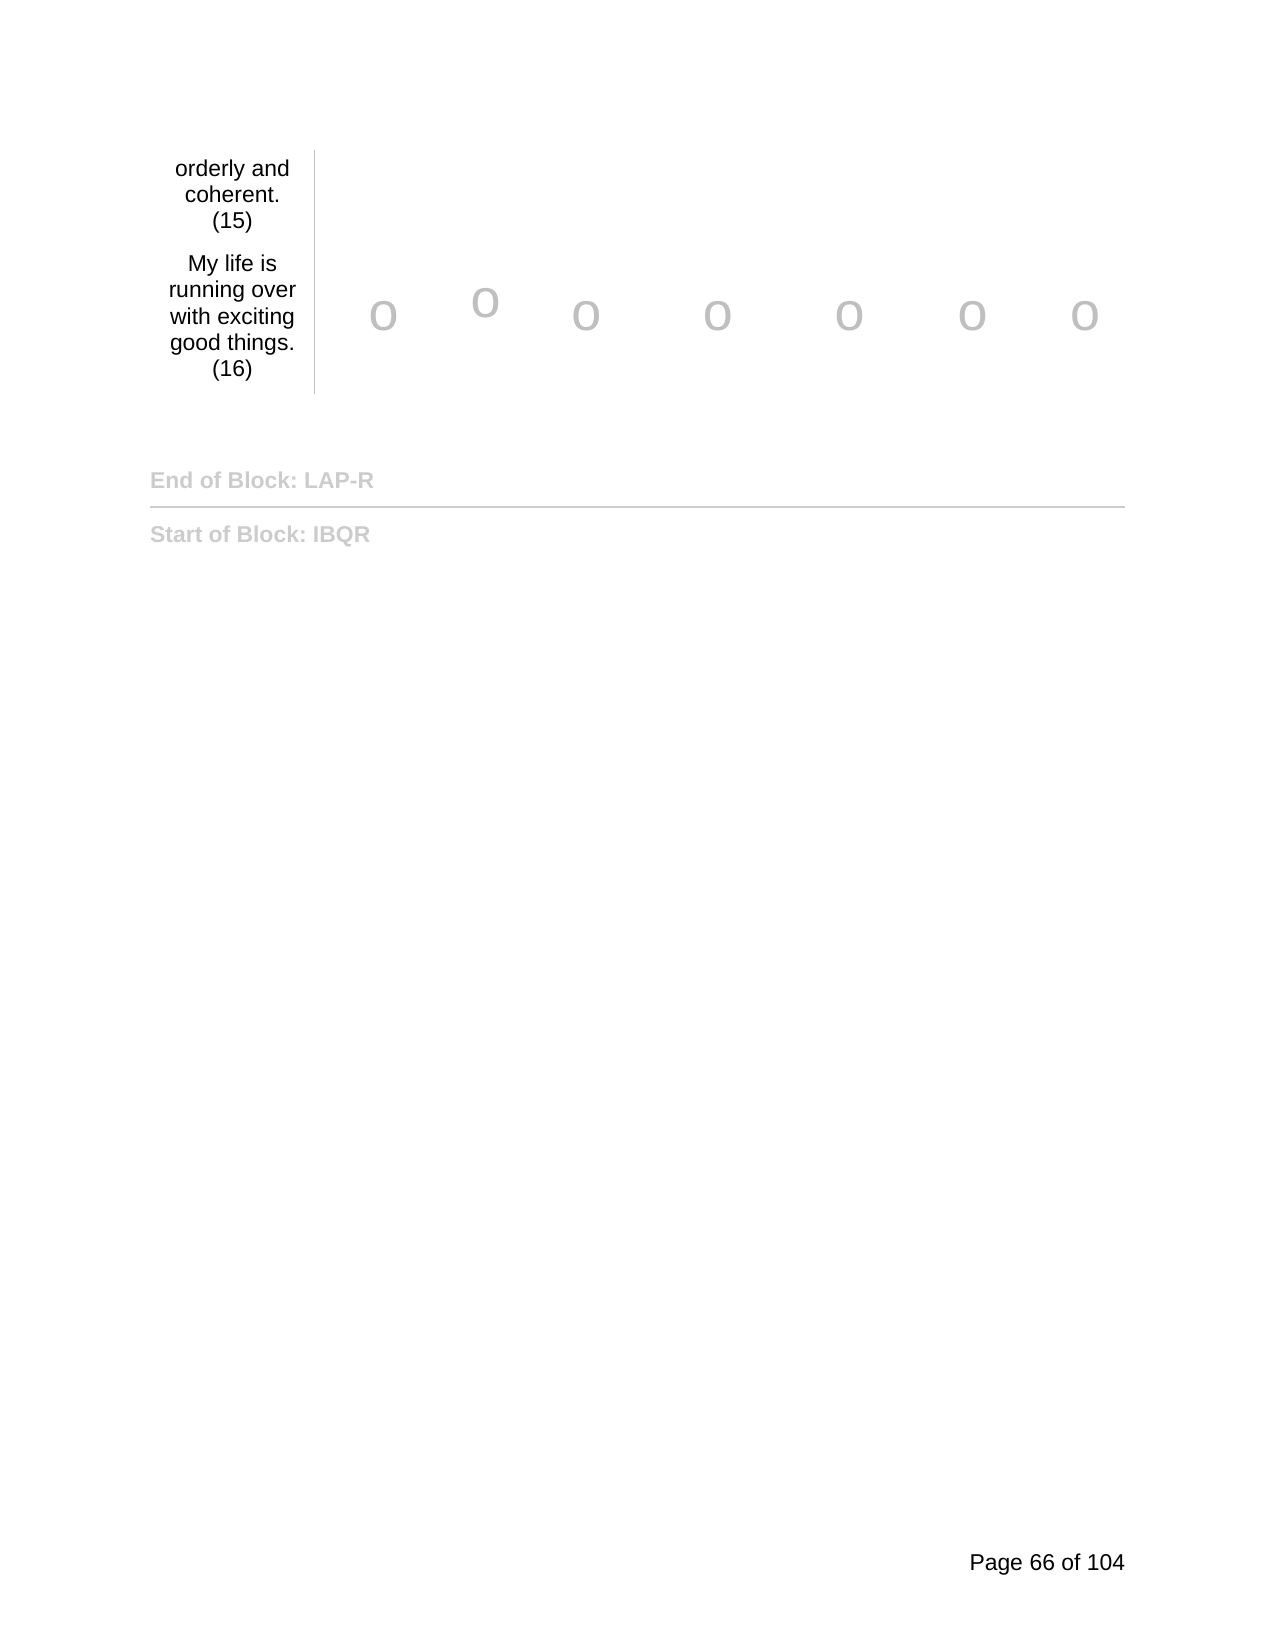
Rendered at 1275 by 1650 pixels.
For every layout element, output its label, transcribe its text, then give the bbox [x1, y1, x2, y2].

text End of Block: LAP-R [150, 467, 1125, 493]
text Start of Block: IBQR [150, 521, 1125, 547]
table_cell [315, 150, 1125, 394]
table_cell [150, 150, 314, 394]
